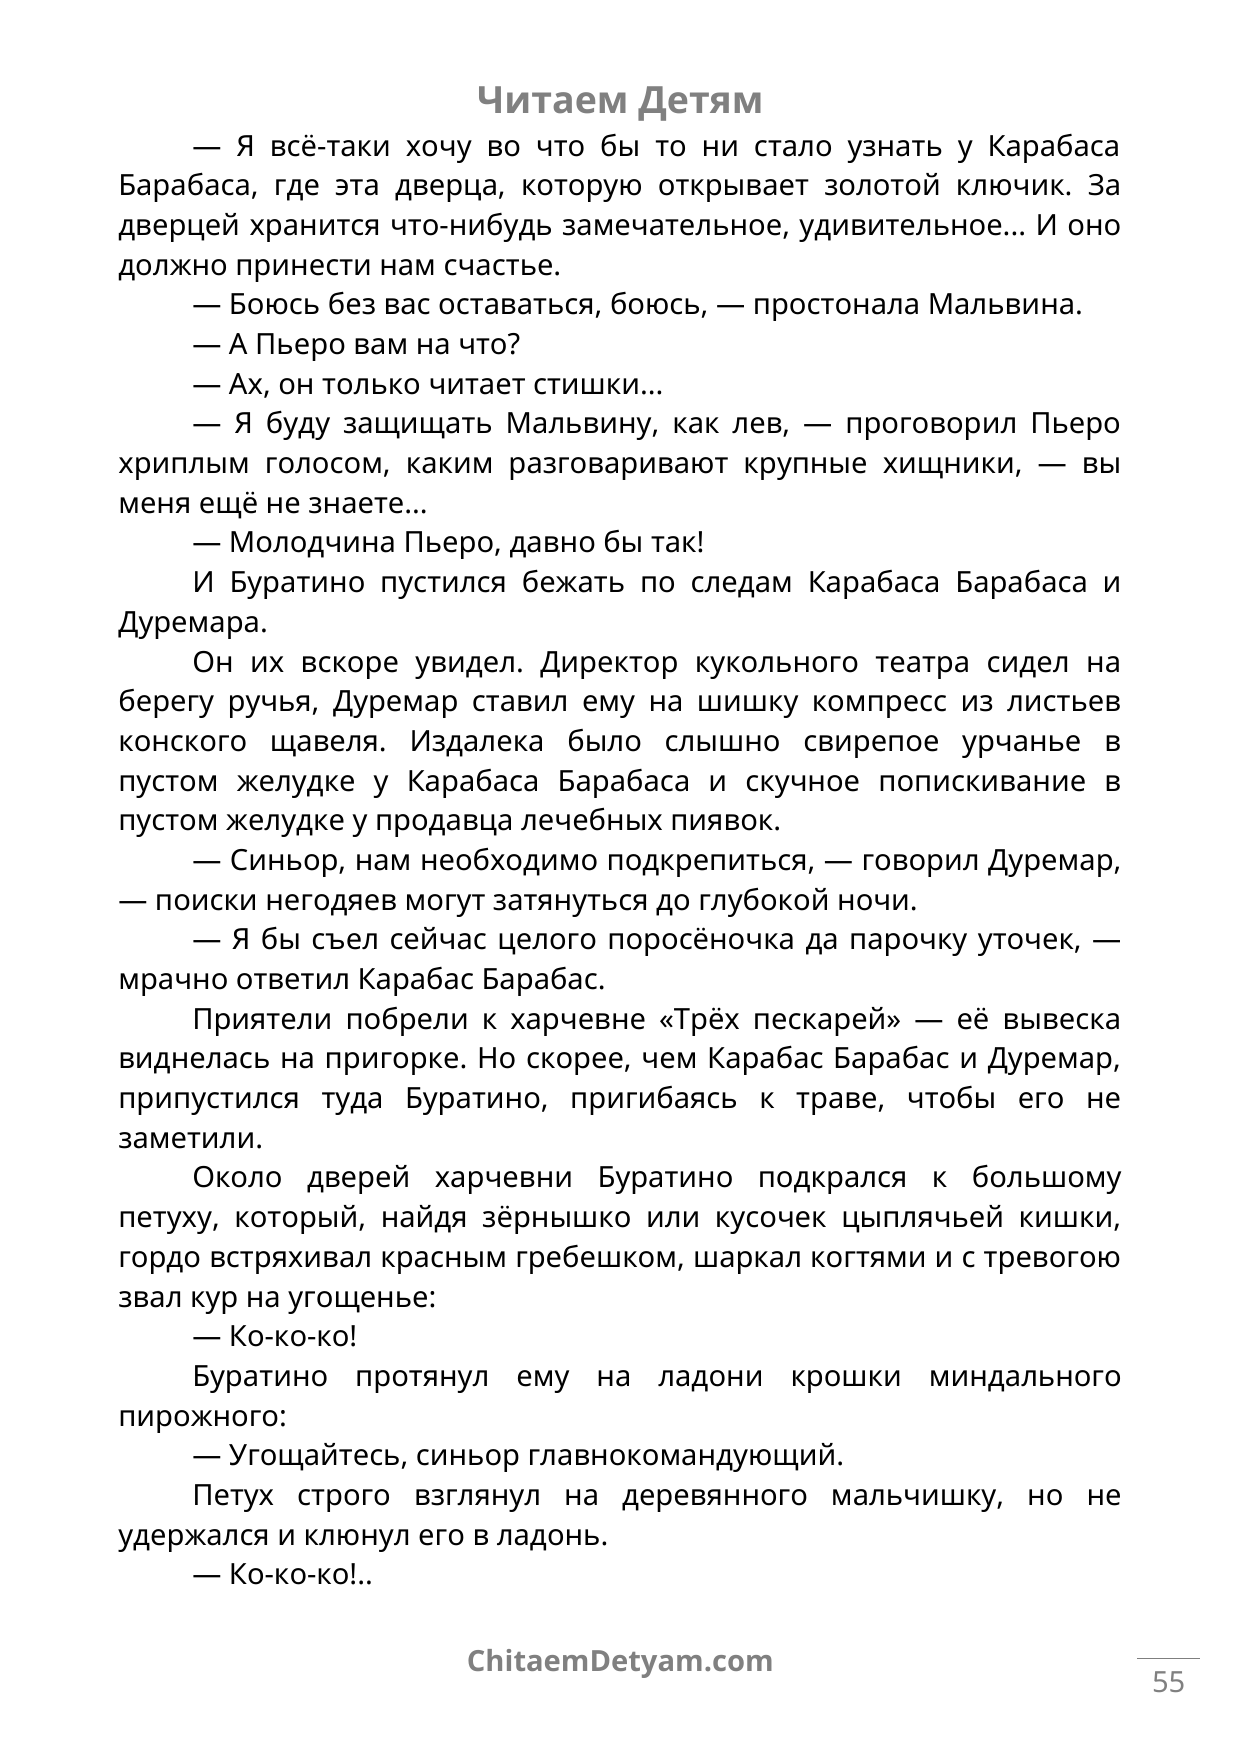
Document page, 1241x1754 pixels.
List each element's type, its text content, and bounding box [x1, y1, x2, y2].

text — Я всё-таки хочу во что бы то ни стало узнать у Карабаса Барабаса, где эта дверца, которую открывает золотой ключик. За дверцей хранится что-нибудь замечательное, удивительное... И оно должно принести нам счастье. [118, 125, 1122, 284]
text — Синьор, нам необходимо подкрепиться, — говорил Дуремар, — поиски негодяев могут затянуться до глубокой ночи. [118, 839, 1122, 919]
text Около дверей харчевни Буратино подкрался к большому петуху, который, найдя зёрнышко или кусочек цыплячьей кишки, гордо встряхивал красным гребешком, шаркал когтями и с тревогою звал кур на угощенье: [118, 1157, 1122, 1316]
text — Боюсь без вас оставаться, боюсь, — простонала Мальвина. [118, 284, 1122, 323]
text — Ах, он только читает стишки... [118, 363, 1122, 403]
text — А Пьеро вам на что? [118, 323, 1122, 363]
text Буратино протянул ему на ладони крошки миндального пирожного: [118, 1355, 1122, 1434]
text — Ко-ко-ко! [118, 1316, 1122, 1355]
text И Буратино пустился бежать по следам Карабаса Барабаса и Дуремара. [118, 561, 1122, 641]
text — Молодчина Пьеро, давно бы так! [118, 522, 1122, 561]
text Приятели побрели к харчевне «Трёх пескарей» — её вывеска виднелась на пригорке. Но скорее, чем Карабас Барабас и Дуремар, припустился туда Буратино, пригибаясь к траве, чтобы его не заметили. [118, 998, 1122, 1157]
text — Ко-ко-ко!.. [118, 1554, 1122, 1593]
text — Я буду защищать Мальвину, как лев, — проговорил Пьеро хриплым голосом, каким разговаривают крупные хищники, — вы меня ещё не знаете... [118, 403, 1122, 522]
text — Угощайтесь, синьор главнокомандующий. [118, 1434, 1122, 1474]
text Петух строго взглянул на деревянного мальчишку, но не удержался и клюнул его в ладонь. [118, 1474, 1122, 1554]
text Он их вскоре увидел. Директор кукольного театра сидел на берегу ручья, Дуремар ставил ему на шишку компресс из листьев конского щавеля. Издалека было слышно свирепое урчанье в пустом желудке у Карабаса Барабаса и скучное попискивание в пустом желудке у продавца лечебных пиявок. [118, 641, 1122, 839]
text — Я бы съел сейчас целого поросёночка да парочку уточек, — мрачно ответил Карабас Барабас. [118, 919, 1122, 998]
